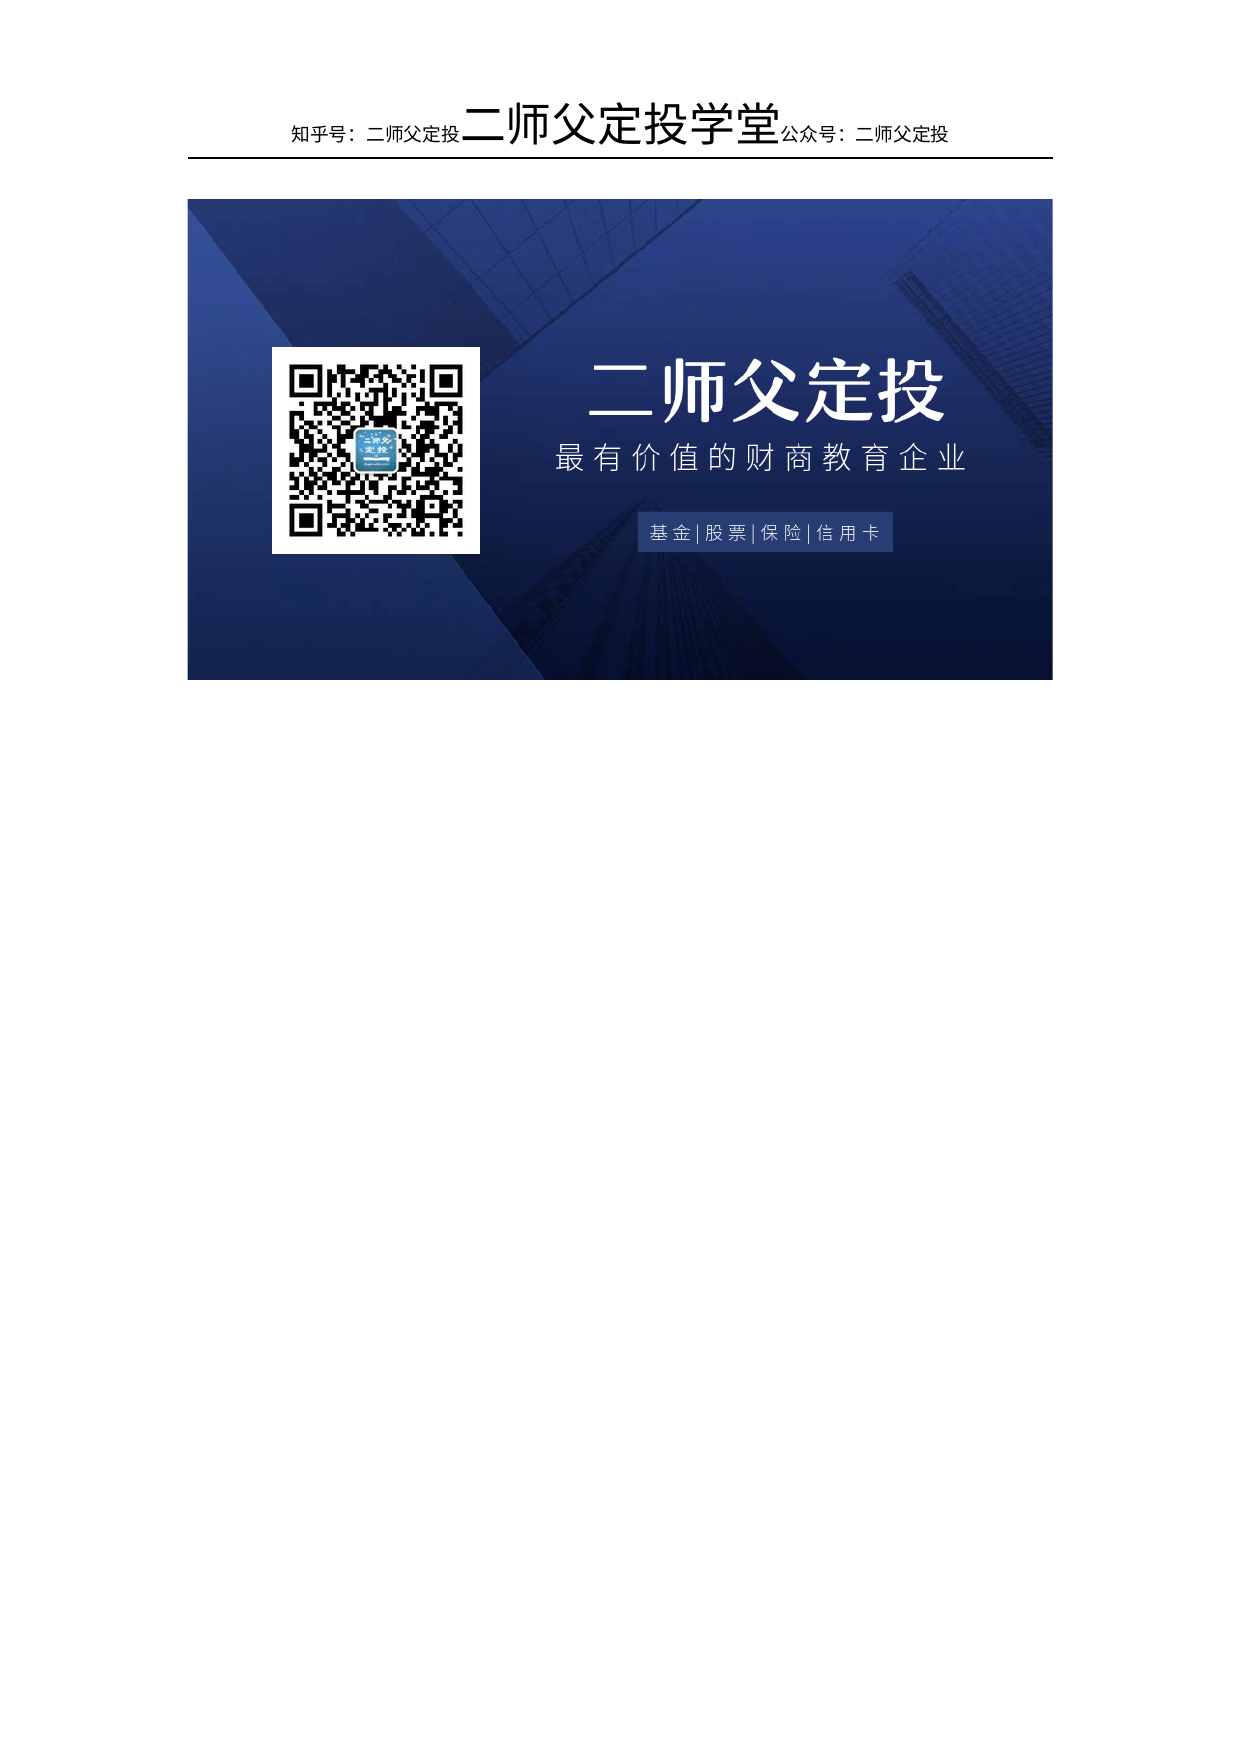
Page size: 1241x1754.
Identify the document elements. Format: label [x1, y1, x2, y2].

picture [187, 199, 1053, 680]
